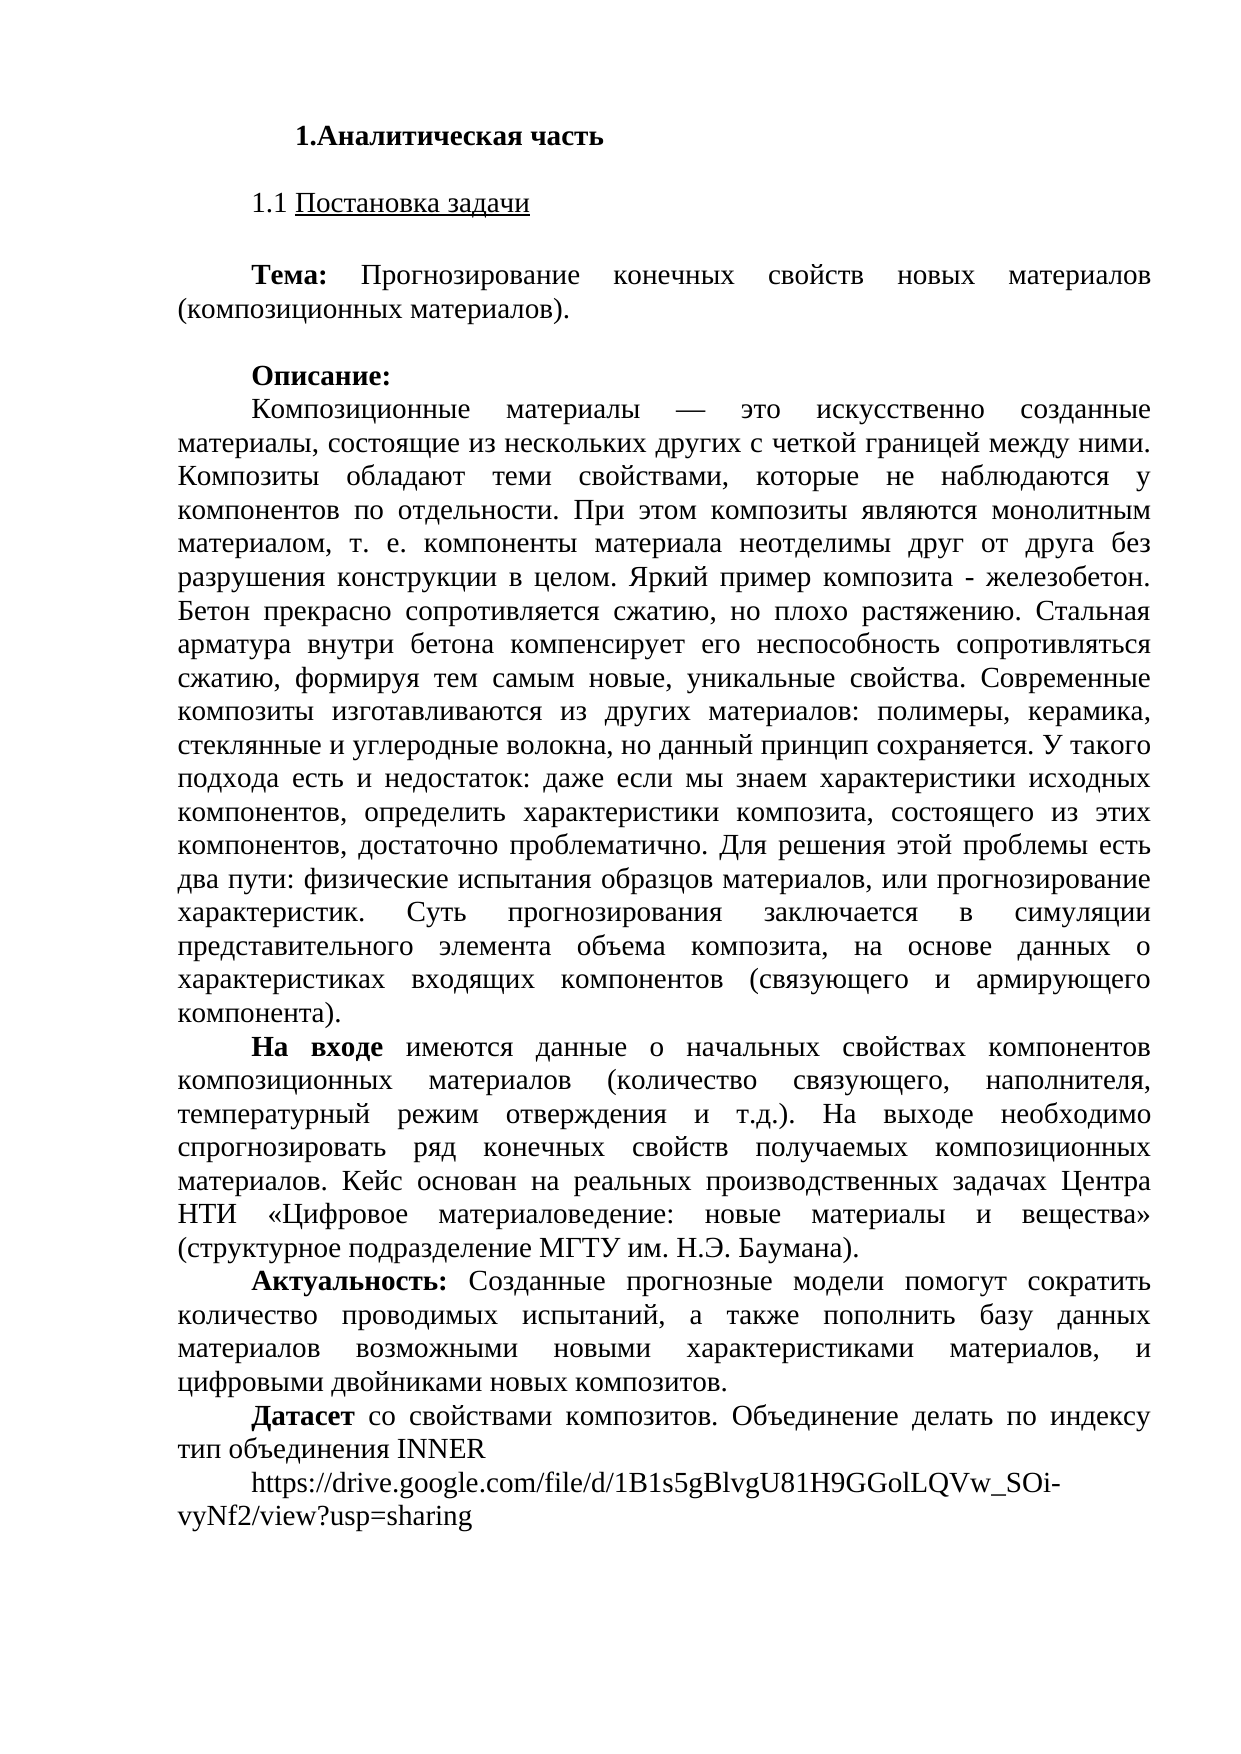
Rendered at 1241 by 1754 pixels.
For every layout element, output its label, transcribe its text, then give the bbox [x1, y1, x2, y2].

text Тема: Прогнозирование конечных свойств новых материалов (композиционных материалов). [177, 257, 1152, 324]
text На входе имеются данные о начальных свойствах компонентов композиционных материалов (количество связующего, наполнителя, температурный режим отверждения и т.д.). На выходе необходимо спрогнозировать ряд конечных свойств получаемых композиционных материалов. Кейс основан на реальных производственных задачах Центра НТИ «Цифровое материаловедение: новые материалы и вещества» (структурное подразделение МГТУ им. Н.Э. Баумана). [177, 1029, 1152, 1263]
text Актуальность: Созданные прогнозные модели помогут сократить количество проводимых испытаний, а также пополнить базу данных материалов возможными новыми характеристиками материалов, и цифровыми двойниками новых композитов. [177, 1263, 1152, 1398]
text Датасет со свойствами композитов. Объединение делать по индексу тип объединения INNER [177, 1398, 1152, 1465]
list Постановка задачи [251, 185, 1152, 219]
text Композиционные материалы — это искусственно созданные материалы, состоящие из нескольких других с четкой границей между ними. Композиты обладают теми свойствами, которые не наблюдаются у компонентов по отдельности. При этом композиты являются монолитным материалом, т. е. компоненты материала неотделимы друг от друга без разрушения конструкции в целом. Яркий пример композита - железобетон. Бетон прекрасно сопротивляется сжатию, но плохо растяжению. Стальная арматура внутри бетона компенсирует его неспособность сопротивляться сжатию, формируя тем самым новые, уникальные свойства. Современные композиты изготавливаются из других материалов: полимеры, керамика, стеклянные и углеродные волокна, но данный принцип сохраняется. У такого подхода есть и недостаток: даже если мы знаем характеристики исходных компонентов, определить характеристики композита, состоящего из этих компонентов, достаточно проблематично. Для решения этой проблемы есть два пути: физические испытания образцов материалов, или прогнозирование характеристик. Суть прогнозирования заключается в симуляции представительного элемента объема композита, на основе данных о характеристиках входящих компонентов (связующего и армирующего компонента). [177, 391, 1152, 1029]
text https://drive.google.com/file/d/1B1s5gBlvgU81H9GGolLQVw_SOi-vyNf2/view?usp=sharing [177, 1465, 1152, 1532]
text Описание: [177, 358, 1152, 391]
list 1.Аналитическая часть [295, 118, 1152, 152]
